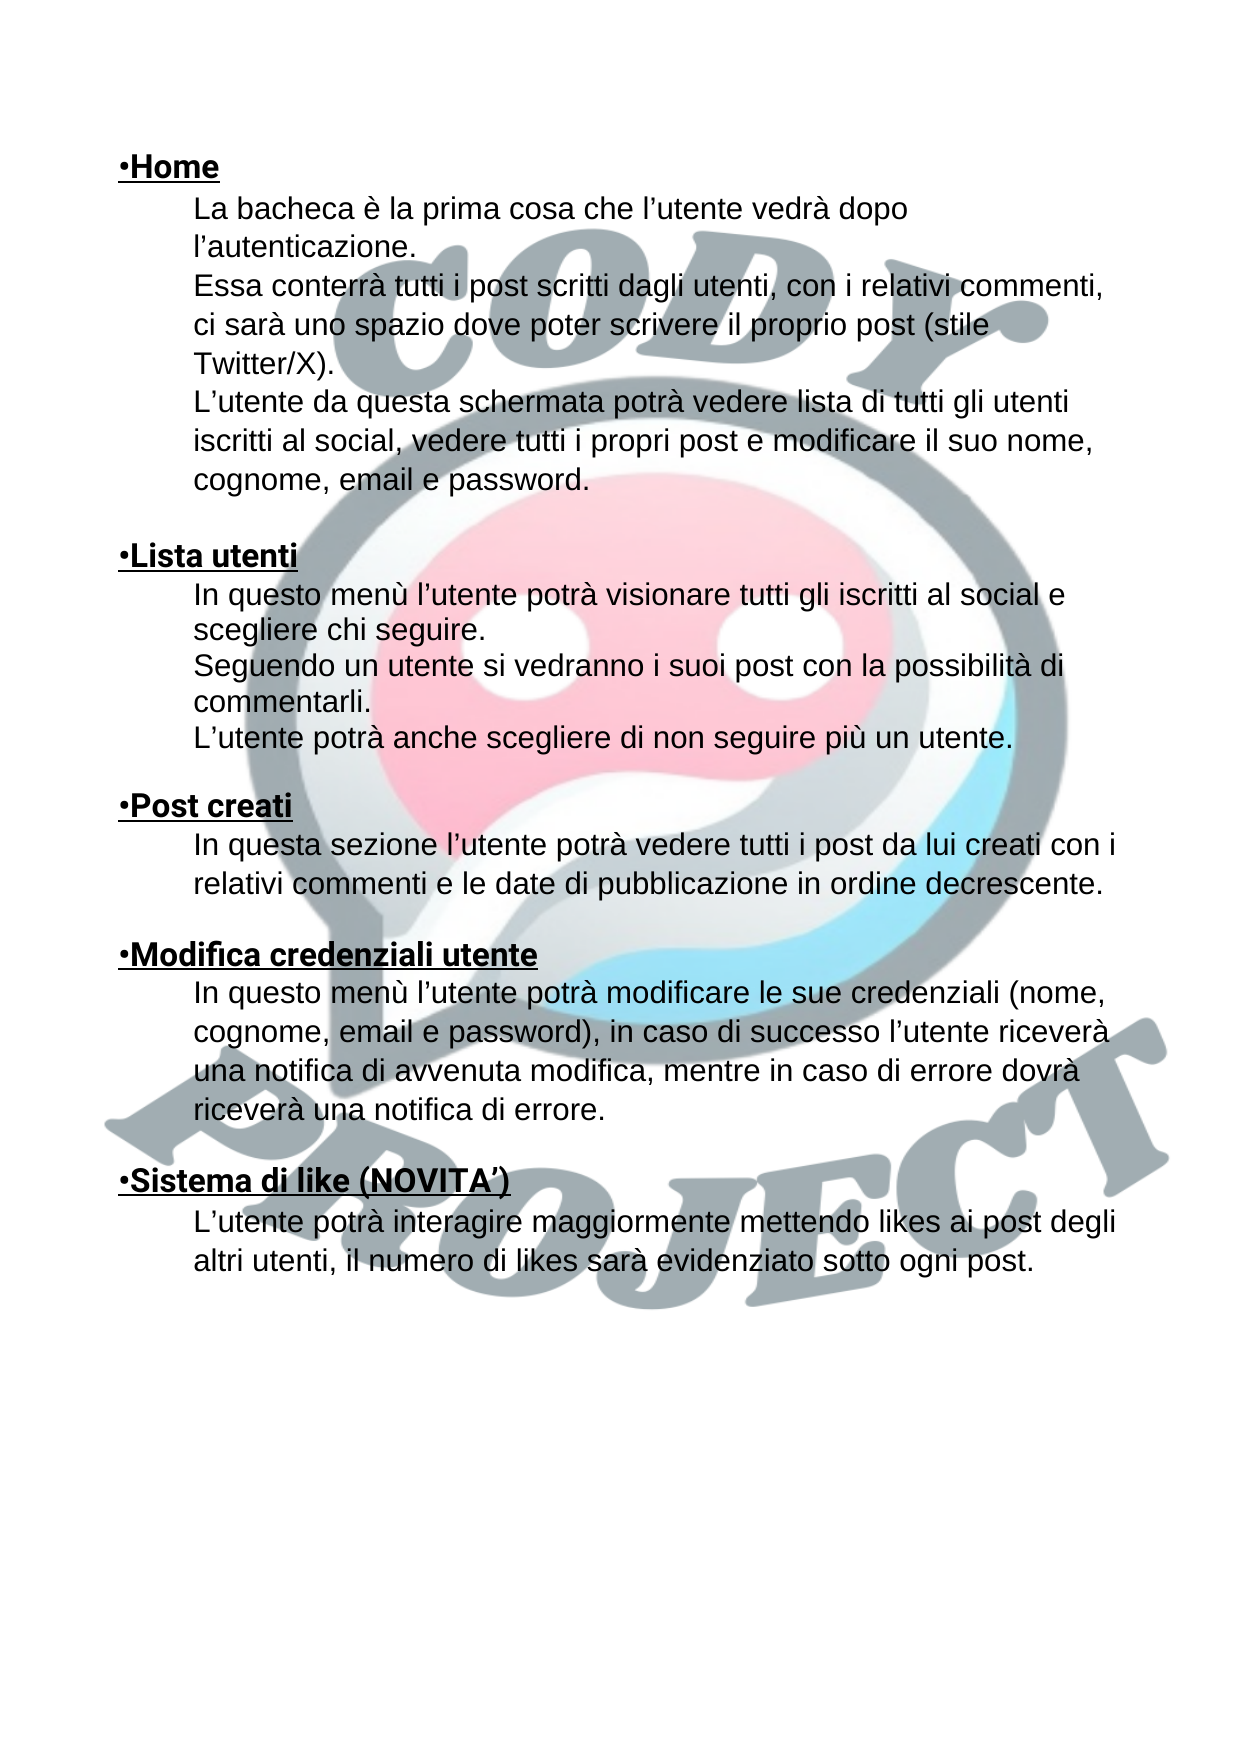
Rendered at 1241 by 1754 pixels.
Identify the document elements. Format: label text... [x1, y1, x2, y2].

text •Sistema di like (NOVITA’) [118, 1161, 1122, 1200]
text •Home [118, 148, 1122, 187]
text •Modifica credenziali utente [118, 935, 1122, 974]
picture [0, 166, 1241, 1392]
text In questo menù l’utente potrà modificare le sue credenziali (nome, cognome, email e password), in caso di successo l’utente riceverà una notifica di avvenuta modifica, mentre in caso di errore dovrà riceverà una notifica di errore. [193, 974, 1122, 1127]
text L’utente potrà interagire maggiormente mettendo likes ai post degli altri utenti, il numero di likes sarà evidenziato sotto ogni post. [193, 1203, 1122, 1278]
text •Post creati [118, 787, 1122, 826]
text Essa conterrà tutti i post scritti dagli utenti, con i relativi commenti, ci sarà uno spazio dove poter scrivere il proprio post (stile Twitter/X). [193, 267, 1122, 381]
text L’utente potrà anche scegliere di non seguire più un utente. [193, 719, 1122, 755]
text Seguendo un utente si vedranno i suoi post con la possibilità di commentarli. [193, 647, 1122, 719]
text La bacheca è la prima cosa che l’utente vedrà dopo l’autenticazione. [193, 190, 1122, 264]
text L’utente da questa schermata potrà vedere lista di tutti gli utenti iscritti al social, vedere tutti i propri post e modificare il suo nome, cognome, email e password. [193, 383, 1122, 497]
text •Lista utenti [118, 536, 1122, 576]
text In questa sezione l’utente potrà vedere tutti i post da lui creati con i relativi commenti e le date di pubblicazione in ordine decrescente. [193, 826, 1122, 901]
text In questo menù l’utente potrà visionare tutti gli iscritti al social e scegliere chi seguire. [193, 576, 1122, 647]
